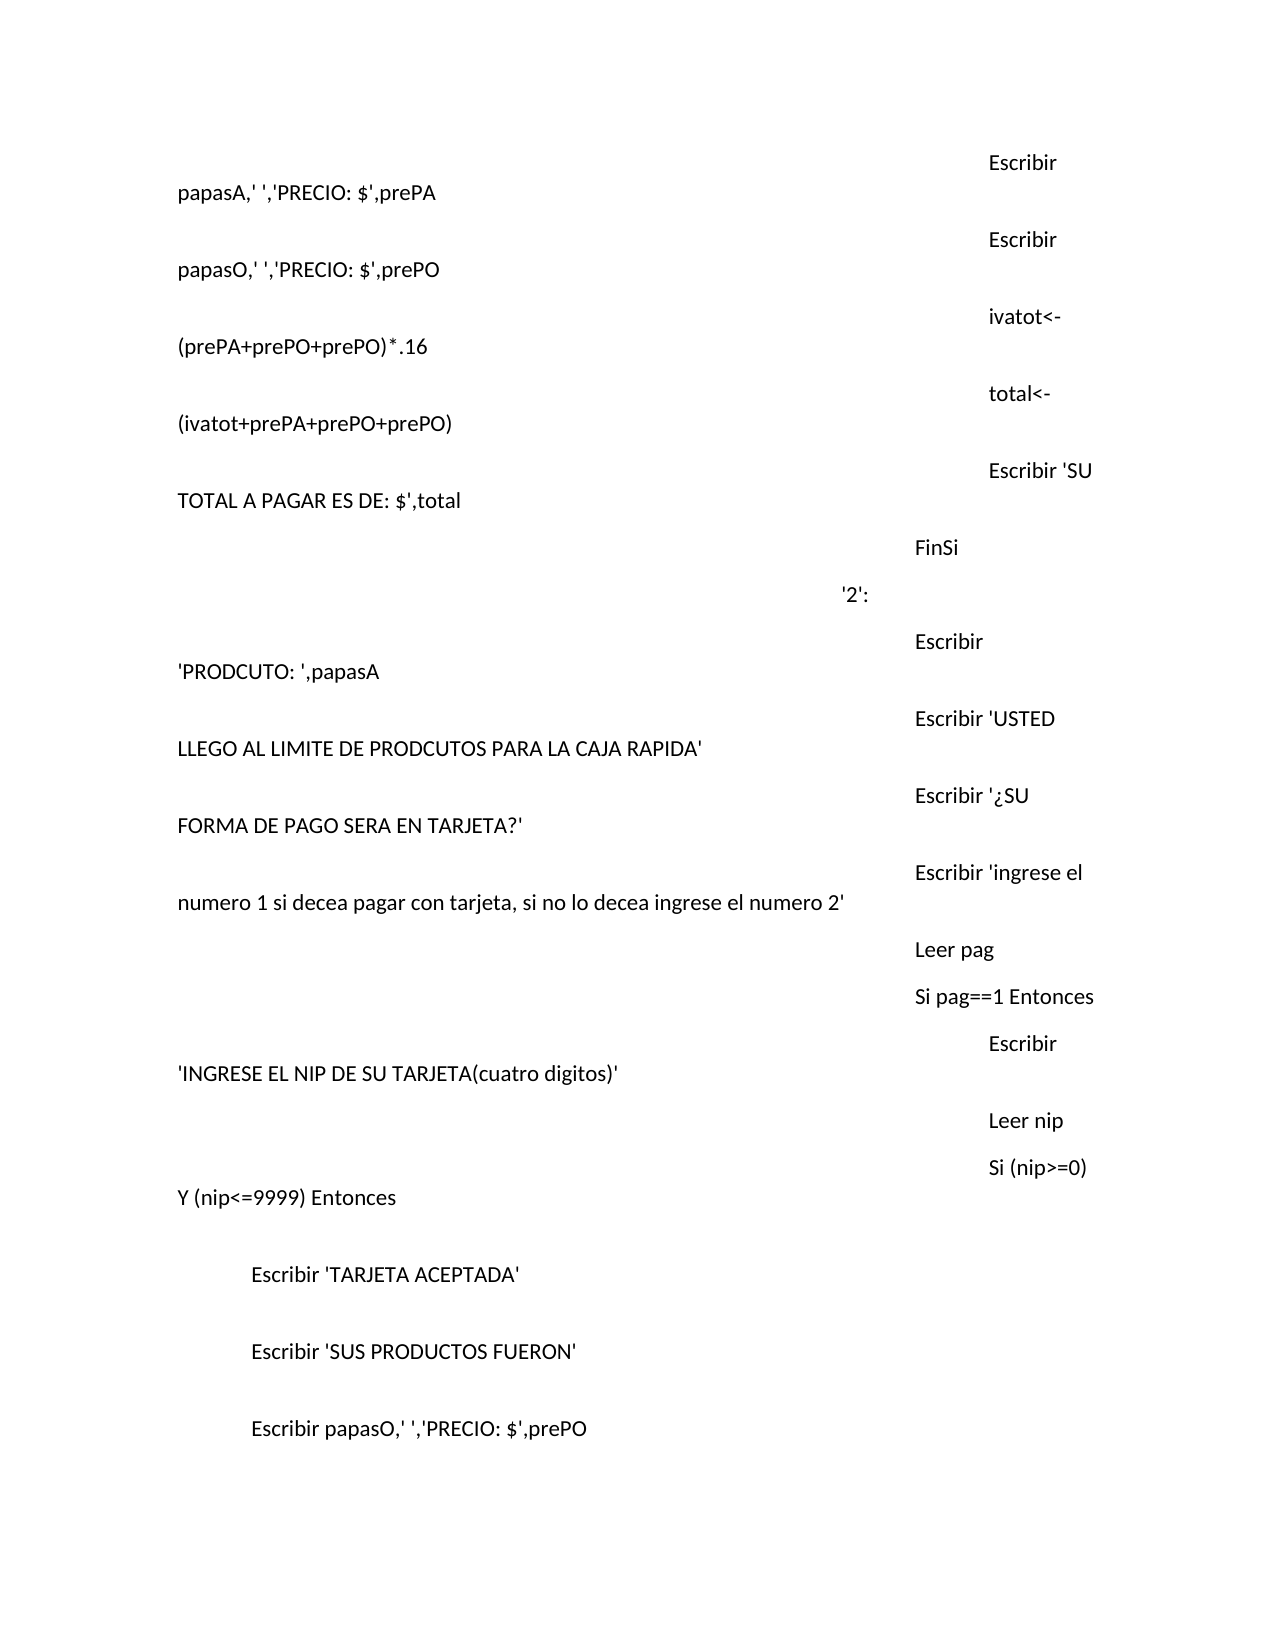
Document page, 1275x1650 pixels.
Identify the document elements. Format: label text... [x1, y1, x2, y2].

text Escribir 'TARJETA ACEPTADA' [177, 1230, 1098, 1288]
text Escribir papasO,' ','PRECIO: $',prePO [177, 225, 1098, 283]
text Escribir '¿SU FORMA DE PAGO SERA EN TARJETA?' [177, 781, 1098, 839]
text Escribir 'ingrese el numero 1 si decea pagar con tarjeta, si no lo decea ingrese el numero 2' [177, 858, 1098, 916]
text Escribir 'USTED LLEGO AL LIMITE DE PRODCUTOS PARA LA CAJA RAPIDA' [177, 704, 1098, 762]
text total<-(ivatot+prePA+prePO+prePO) [177, 379, 1098, 437]
text Escribir 'SUS PRODUCTOS FUERON' [177, 1307, 1098, 1365]
text Escribir 'PRODCUTO: ',papasA [177, 627, 1098, 685]
text Leer nip [177, 1106, 1098, 1134]
text '2': [177, 580, 1098, 608]
text Escribir 'INGRESE EL NIP DE SU TARJETA(cuatro digitos)' [177, 1029, 1098, 1087]
text Escribir papasA,' ','PRECIO: $',prePA [177, 148, 1098, 206]
text Si pag==1 Entonces [177, 982, 1098, 1010]
text Escribir 'SU TOTAL A PAGAR ES DE: $',total [177, 456, 1098, 514]
text Escribir papasO,' ','PRECIO: $',prePO [177, 1384, 1098, 1442]
text FinSi [177, 533, 1098, 561]
text Si (nip>=0) Y (nip<=9999) Entonces [177, 1153, 1098, 1211]
text ivatot<-(prePA+prePO+prePO)*.16 [177, 302, 1098, 360]
text Leer pag [177, 935, 1098, 963]
